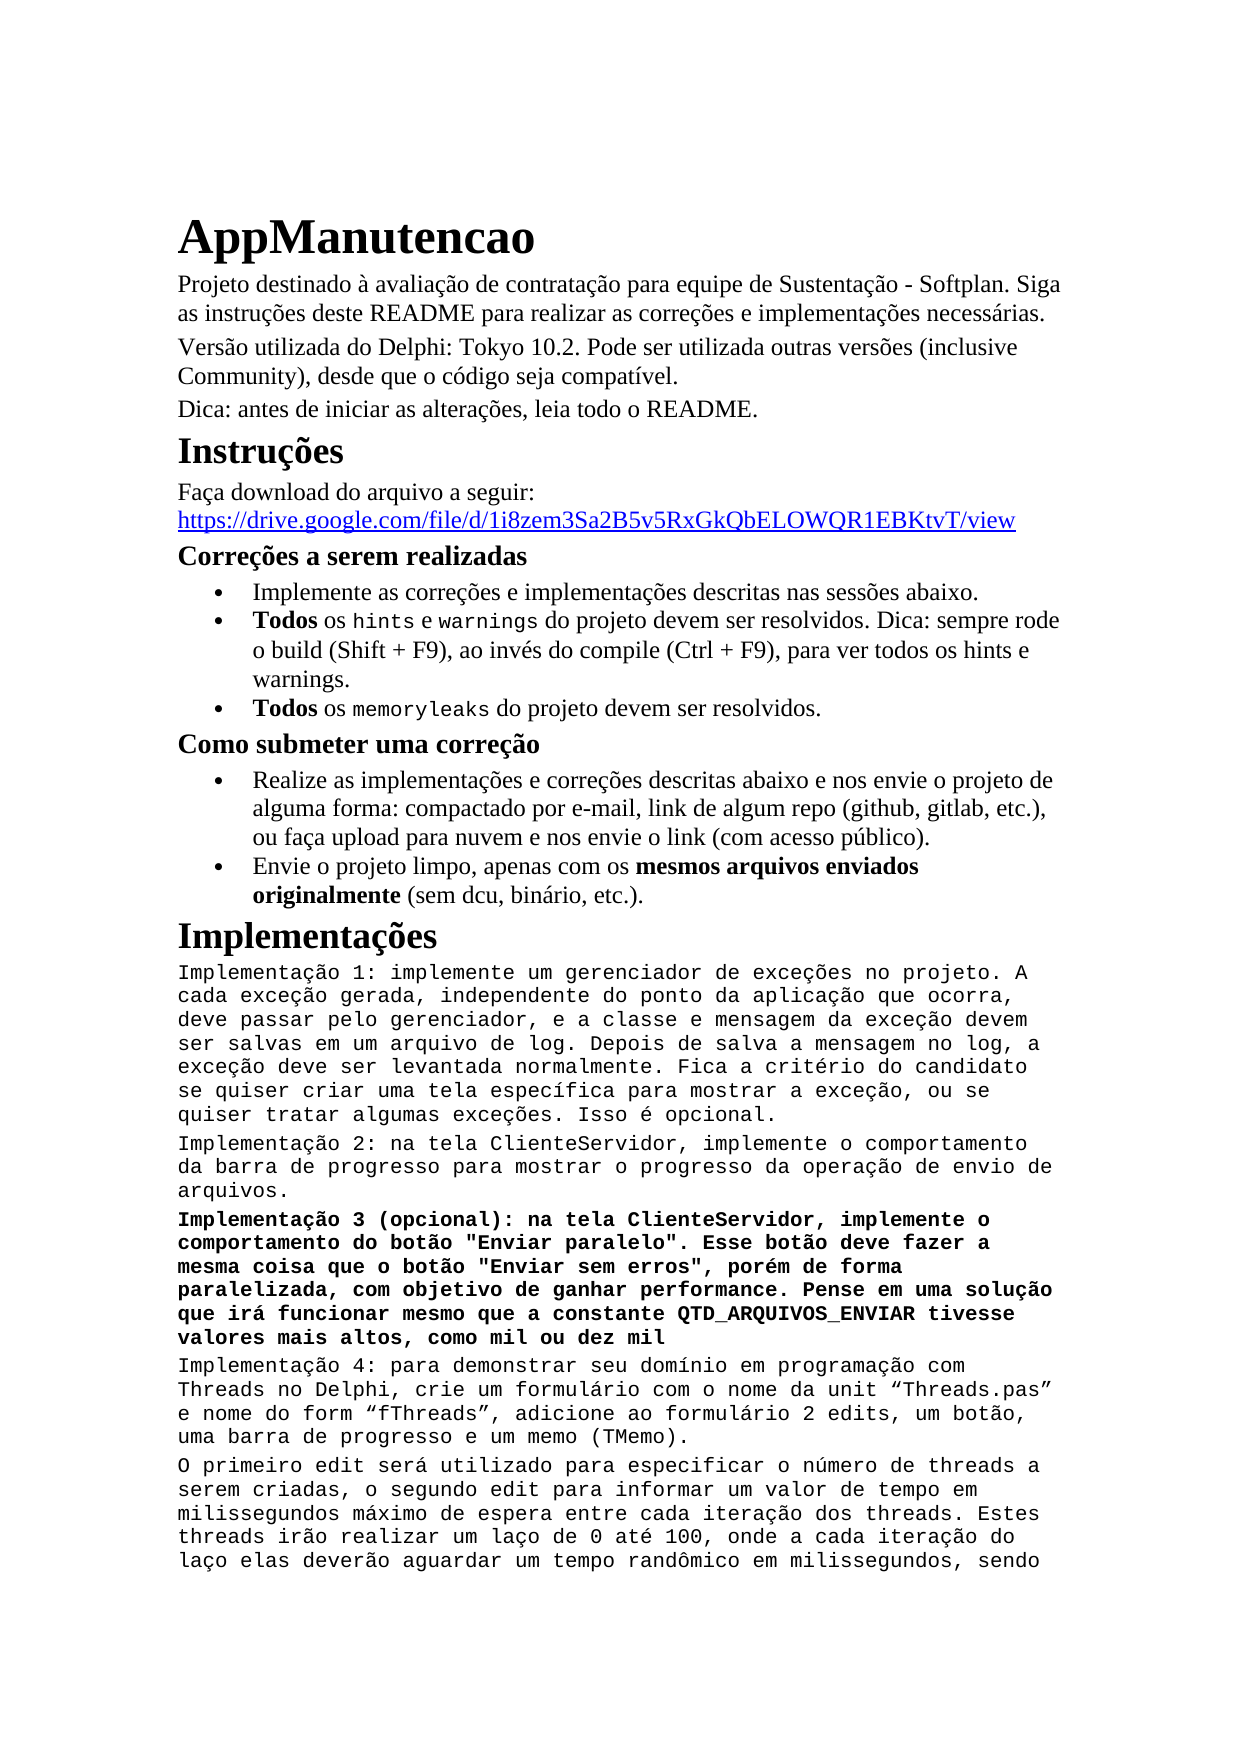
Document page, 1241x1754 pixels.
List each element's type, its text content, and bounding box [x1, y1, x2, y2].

text Faça download do arquivo a seguir: https://drive.google.com/file/d/1i8zem3Sa2B5v5RxGkQbELOWQR1EBKtvT/view [177, 477, 1063, 534]
text Projeto destinado à avaliação de contratação para equipe de Sustentação - Softplan. Siga as instruções deste README para realizar as correções e implementações necessárias. [177, 269, 1063, 327]
text Correções a serem realizadas [177, 539, 1063, 572]
text Dica: antes de iniciar as alterações, leia todo o README. [177, 394, 1063, 423]
list Todos os hints e warnings do projeto devem ser resolvidos. Dica: sempre rode o build (Shift + F9), ao invés do compile (Ctrl + F9), para ver todos os hints e warnings. [215, 606, 1063, 693]
text Implementação 4: para demonstrar seu domínio em programação com Threads no Delphi, crie um formulário com o nome da unit “Threads.pas” e nome do form “fThreads”, adicione ao formulário 2 edits, um botão, uma barra de progresso e um memo (TMemo). [177, 1356, 1063, 1450]
text Versão utilizada do Delphi: Tokyo 10.2. Pode ser utilizada outras versões (inclusive Community), desde que o código seja compatível. [177, 332, 1063, 389]
text AppManutencao [177, 207, 1063, 264]
list Implemente as correções e implementações descritas nas sessões abaixo. [215, 577, 1063, 606]
list Envie o projeto limpo, apenas com os mesmos arquivos enviados originalmente (sem dcu, binário, etc.). [215, 851, 1063, 908]
list Realize as implementações e correções descritas abaixo e nos envie o projeto de alguma forma: compactado por e-mail, link de algum repo (github, gitlab, etc.), ou faça upload para nuvem e nos envie o link (com acesso público). [215, 765, 1063, 851]
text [177, 1455, 1063, 1573]
text Implementações [177, 914, 1063, 957]
text Instruções [177, 428, 1063, 472]
text Como submeter uma correção [177, 727, 1063, 760]
list Todos os memoryleaks do projeto devem ser resolvidos. [215, 693, 1063, 722]
text Implementação 2: na tela ClienteServidor, implemente o comportamento da barra de progresso para mostrar o progresso da operação de envio de arquivos. [177, 1132, 1063, 1203]
text Implementação 3 (opcional): na tela ClienteServidor, implemente o comportamento do botão "Enviar paralelo". Esse botão deve fazer a mesma coisa que o botão "Enviar sem erros", porém de forma paralelizada, com objetivo de ganhar performance. Pense em uma solução que irá funcionar mesmo que a constante QTD_ARQUIVOS_ENVIAR tivesse valores mais altos, como mil ou dez mil [177, 1208, 1063, 1350]
text Implementação 1: implemente um gerenciador de exceções no projeto. A cada exceção gerada, independente do ponto da aplicação que ocorra, deve passar pelo gerenciador, e a classe e mensagem da exceção devem ser salvas em um arquivo de log. Depois de salva a mensagem no log, a exceção deve ser levantada normalmente. Fica a critério do candidato se quiser criar uma tela específica para mostrar a exceção, ou se quiser tratar algumas exceções. Isso é opcional. [177, 962, 1063, 1127]
